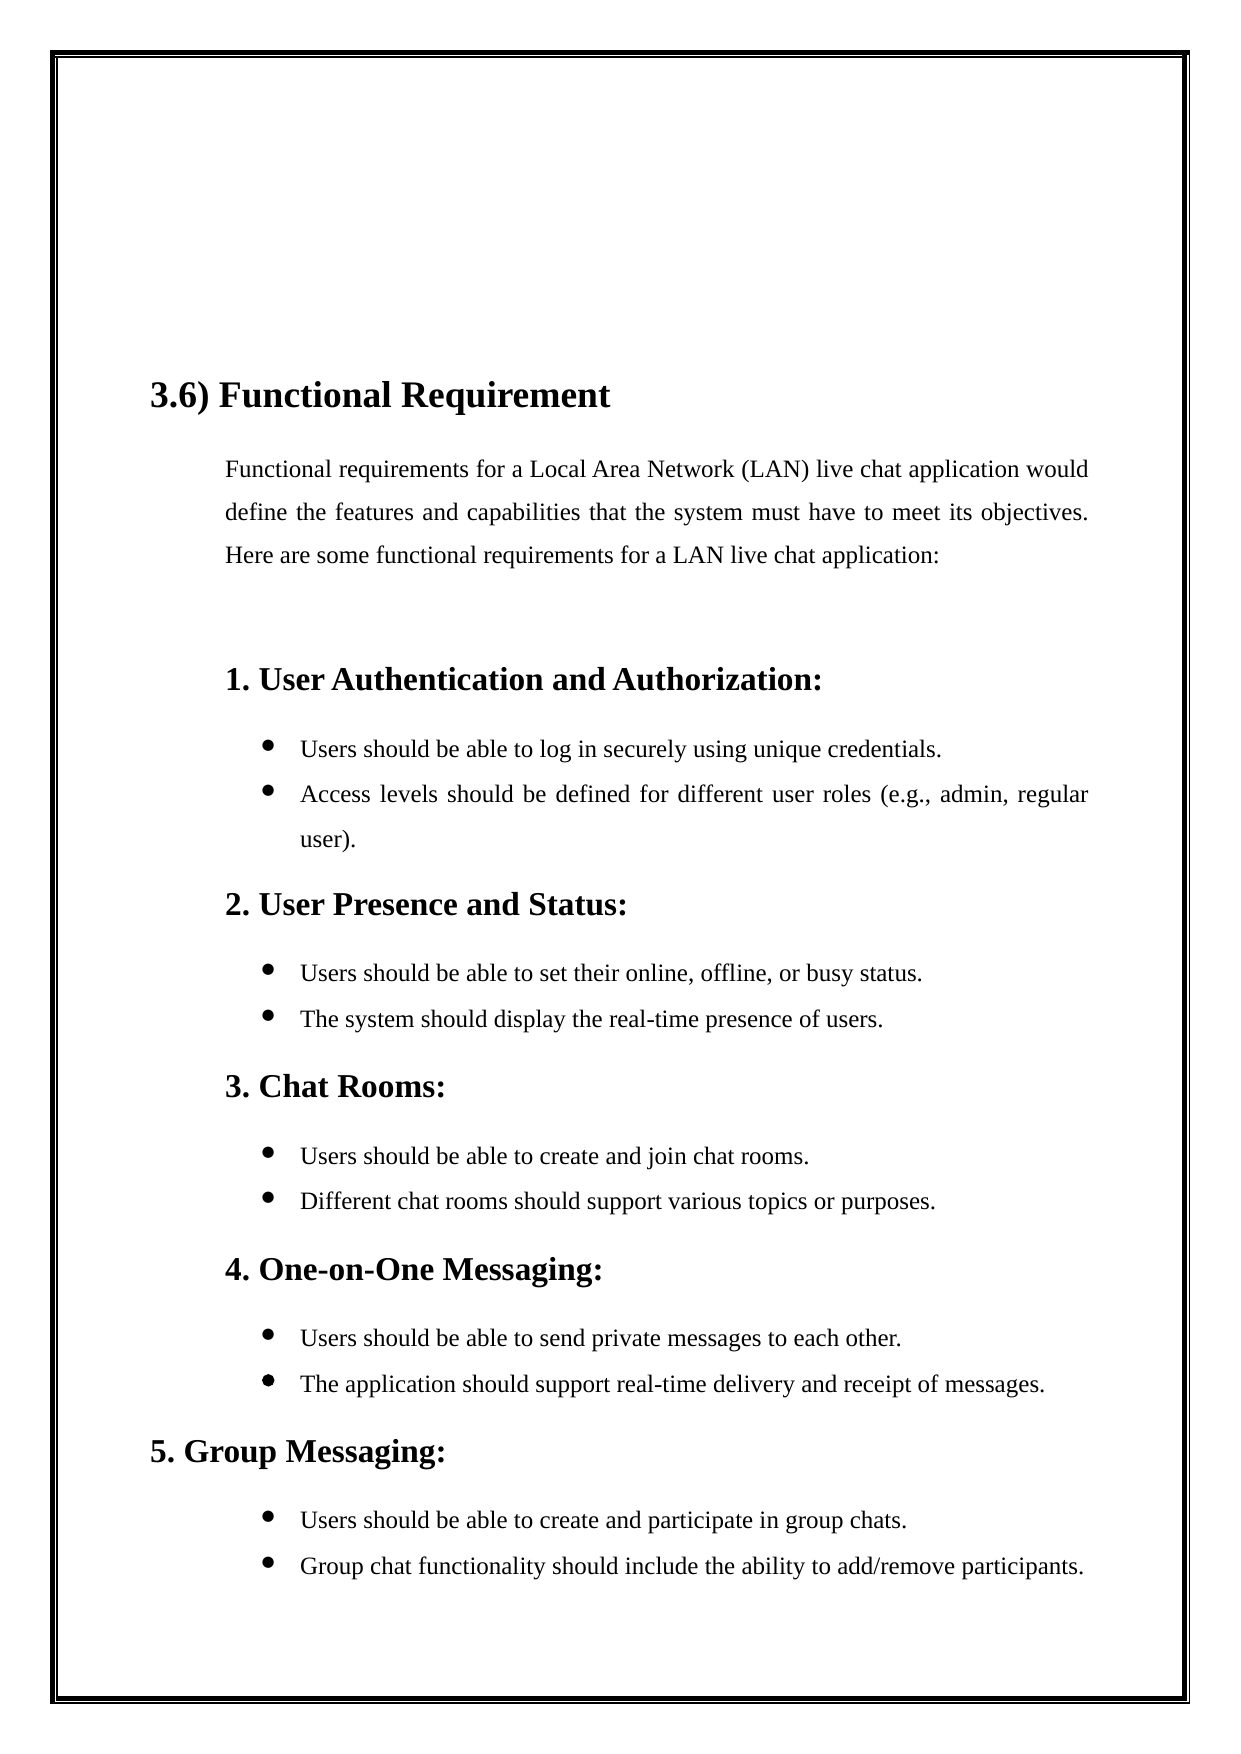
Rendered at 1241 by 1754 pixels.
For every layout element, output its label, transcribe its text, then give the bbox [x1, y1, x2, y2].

text 2. User Presence and Status: [150, 884, 1090, 923]
text 4. One-on-One Messaging: [150, 1249, 1090, 1287]
list The application should support real-time delivery and receipt of messages. [262, 1369, 1090, 1399]
list Access levels should be defined for different user roles (e.g., admin, regular user). [262, 779, 1090, 853]
list Users should be able to send private messages to each other. [262, 1323, 1090, 1353]
list Different chat rooms should support various topics or purposes. [262, 1186, 1090, 1217]
list Group chat functionality should include the ability to add/remove participants. [262, 1551, 1090, 1582]
text 1. User Authentication and Authorization: [150, 660, 1090, 698]
text 5. Group Messaging: [150, 1431, 1090, 1469]
text 3. Chat Rooms: [150, 1067, 1090, 1105]
list Users should be able to create and participate in group chats. [262, 1505, 1090, 1536]
list Users should be able to log in securely using unique credentials. [262, 734, 1090, 764]
list Users should be able to set their online, offline, or busy status. [262, 958, 1090, 989]
list Users should be able to create and join chat rooms. [262, 1141, 1090, 1171]
text Functional requirements for a Local Area Network (LAN) live chat application would define the features and capabilities that the system must have to meet its objectives. Here are some functional requirements for a LAN live chat application: [225, 454, 1090, 569]
text 3.6) Functional Requirement [150, 372, 1090, 416]
list The system should display the real-time presence of users. [262, 1004, 1090, 1035]
